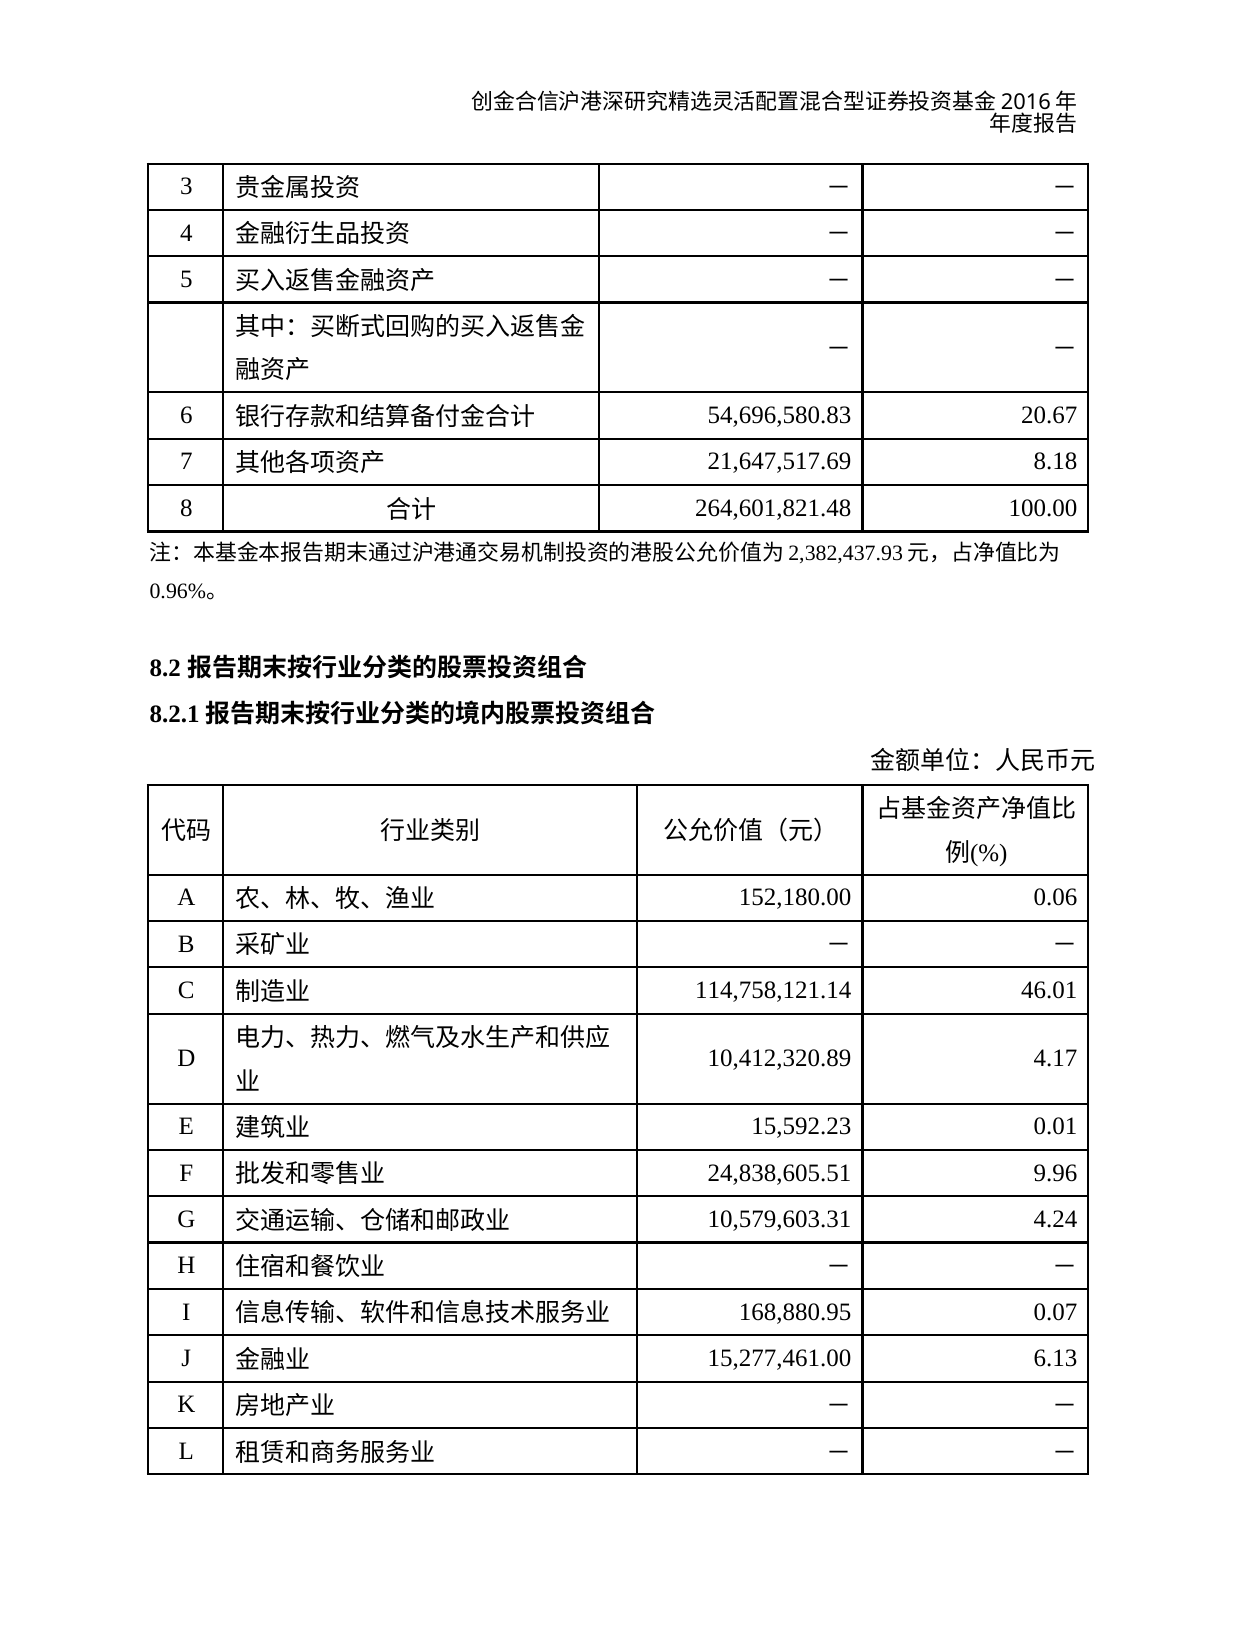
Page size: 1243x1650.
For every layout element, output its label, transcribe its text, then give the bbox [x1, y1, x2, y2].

table_header 行业类别 [224, 786, 636, 873]
table_cell － [600, 257, 861, 301]
table_header 公允价值（元） [638, 786, 861, 873]
table_cell 房地产业 [224, 1383, 636, 1427]
table_cell 买入返售金融资产 [224, 257, 598, 301]
table_cell 6.13 [864, 1336, 1087, 1381]
table_cell － [864, 1244, 1087, 1288]
table_cell 0.07 [864, 1290, 1087, 1334]
table_cell 农、林、牧、渔业 [224, 876, 636, 920]
table_cell 电力、热力、燃气及水生产和供应业 [224, 1015, 636, 1102]
table_cell － [864, 304, 1087, 391]
table_cell 建筑业 [224, 1105, 636, 1149]
table_cell 15,592.23 [638, 1105, 861, 1149]
table_cell 152,180.00 [638, 876, 861, 920]
table_cell 批发和零售业 [224, 1151, 636, 1195]
table_cell 4.24 [864, 1197, 1087, 1241]
table_cell 7 [149, 440, 222, 484]
table_cell － [638, 1244, 861, 1288]
table_cell 10,412,320.89 [638, 1015, 861, 1102]
table_cell 制造业 [224, 968, 636, 1013]
table_cell G [149, 1197, 222, 1241]
table_cell 银行存款和结算备付金合计 [224, 393, 598, 438]
table_cell 24,838,605.51 [638, 1151, 861, 1195]
table_cell 20.67 [864, 393, 1087, 438]
table_cell 46.01 [864, 968, 1087, 1013]
table_cell － [864, 165, 1087, 209]
table_cell 0.01 [864, 1105, 1087, 1149]
table_cell E [149, 1105, 222, 1149]
table_cell 信息传输、软件和信息技术服务业 [224, 1290, 636, 1334]
table_cell － [600, 165, 861, 209]
text 8.2.1 报告期末按行业分类的境内股票投资组合 [149, 694, 1094, 730]
table_cell 114,758,121.14 [638, 968, 861, 1013]
table_cell 54,696,580.83 [600, 393, 861, 438]
text 金额单位：人民币元 [149, 740, 1094, 777]
table_cell 金融衍生品投资 [224, 211, 598, 255]
table_cell 金融业 [224, 1336, 636, 1381]
table_cell － [864, 257, 1087, 301]
table_cell C [149, 968, 222, 1013]
table_cell 8.18 [864, 440, 1087, 484]
table_cell 9.96 [864, 1151, 1087, 1195]
table_cell － [864, 922, 1087, 966]
table_cell 5 [149, 257, 222, 301]
table_cell － [600, 304, 861, 391]
table_header 代码 [149, 786, 222, 873]
table_cell － [864, 1383, 1087, 1427]
table_cell 住宿和餐饮业 [224, 1244, 636, 1288]
table_cell J [149, 1336, 222, 1381]
table_cell 贵金属投资 [224, 165, 598, 209]
table_header 占基金资产净值比例(%) [864, 786, 1087, 873]
table_cell 100.00 [864, 486, 1087, 530]
text 注：本基金本报告期末通过沪港通交易机制投资的港股公允价值为2,382,437.93元，占净值比为0.96%。 [149, 535, 1094, 605]
table_cell 租赁和商务服务业 [224, 1429, 636, 1473]
table_cell － [638, 1429, 861, 1473]
table_cell 21,647,517.69 [600, 440, 861, 484]
table_cell [149, 304, 222, 391]
table_cell D [149, 1015, 222, 1102]
table_cell 6 [149, 393, 222, 438]
table_cell B [149, 922, 222, 966]
table_cell 其他各项资产 [224, 440, 598, 484]
table_cell － [864, 1429, 1087, 1473]
table_cell 168,880.95 [638, 1290, 861, 1334]
table_cell 采矿业 [224, 922, 636, 966]
table_cell 8 [149, 486, 222, 530]
table_cell 交通运输、仓储和邮政业 [224, 1197, 636, 1241]
table_cell 10,579,603.31 [638, 1197, 861, 1241]
table_cell － [638, 1383, 861, 1427]
table_cell F [149, 1151, 222, 1195]
table_cell 4 [149, 211, 222, 255]
table_cell H [149, 1244, 222, 1288]
table_cell 15,277,461.00 [638, 1336, 861, 1381]
table_cell － [638, 922, 861, 966]
table_cell 合计 [224, 486, 598, 530]
table_cell I [149, 1290, 222, 1334]
table_cell 其中：买断式回购的买入返售金融资产 [224, 304, 598, 391]
table_cell L [149, 1429, 222, 1473]
table_cell － [600, 211, 861, 255]
table_cell 0.06 [864, 876, 1087, 920]
table_cell 4.17 [864, 1015, 1087, 1102]
text 8.2 报告期末按行业分类的股票投资组合 [149, 647, 1094, 684]
table_cell A [149, 876, 222, 920]
table_cell 264,601,821.48 [600, 486, 861, 530]
table_cell K [149, 1383, 222, 1427]
table_cell 3 [149, 165, 222, 209]
table_cell － [864, 211, 1087, 255]
